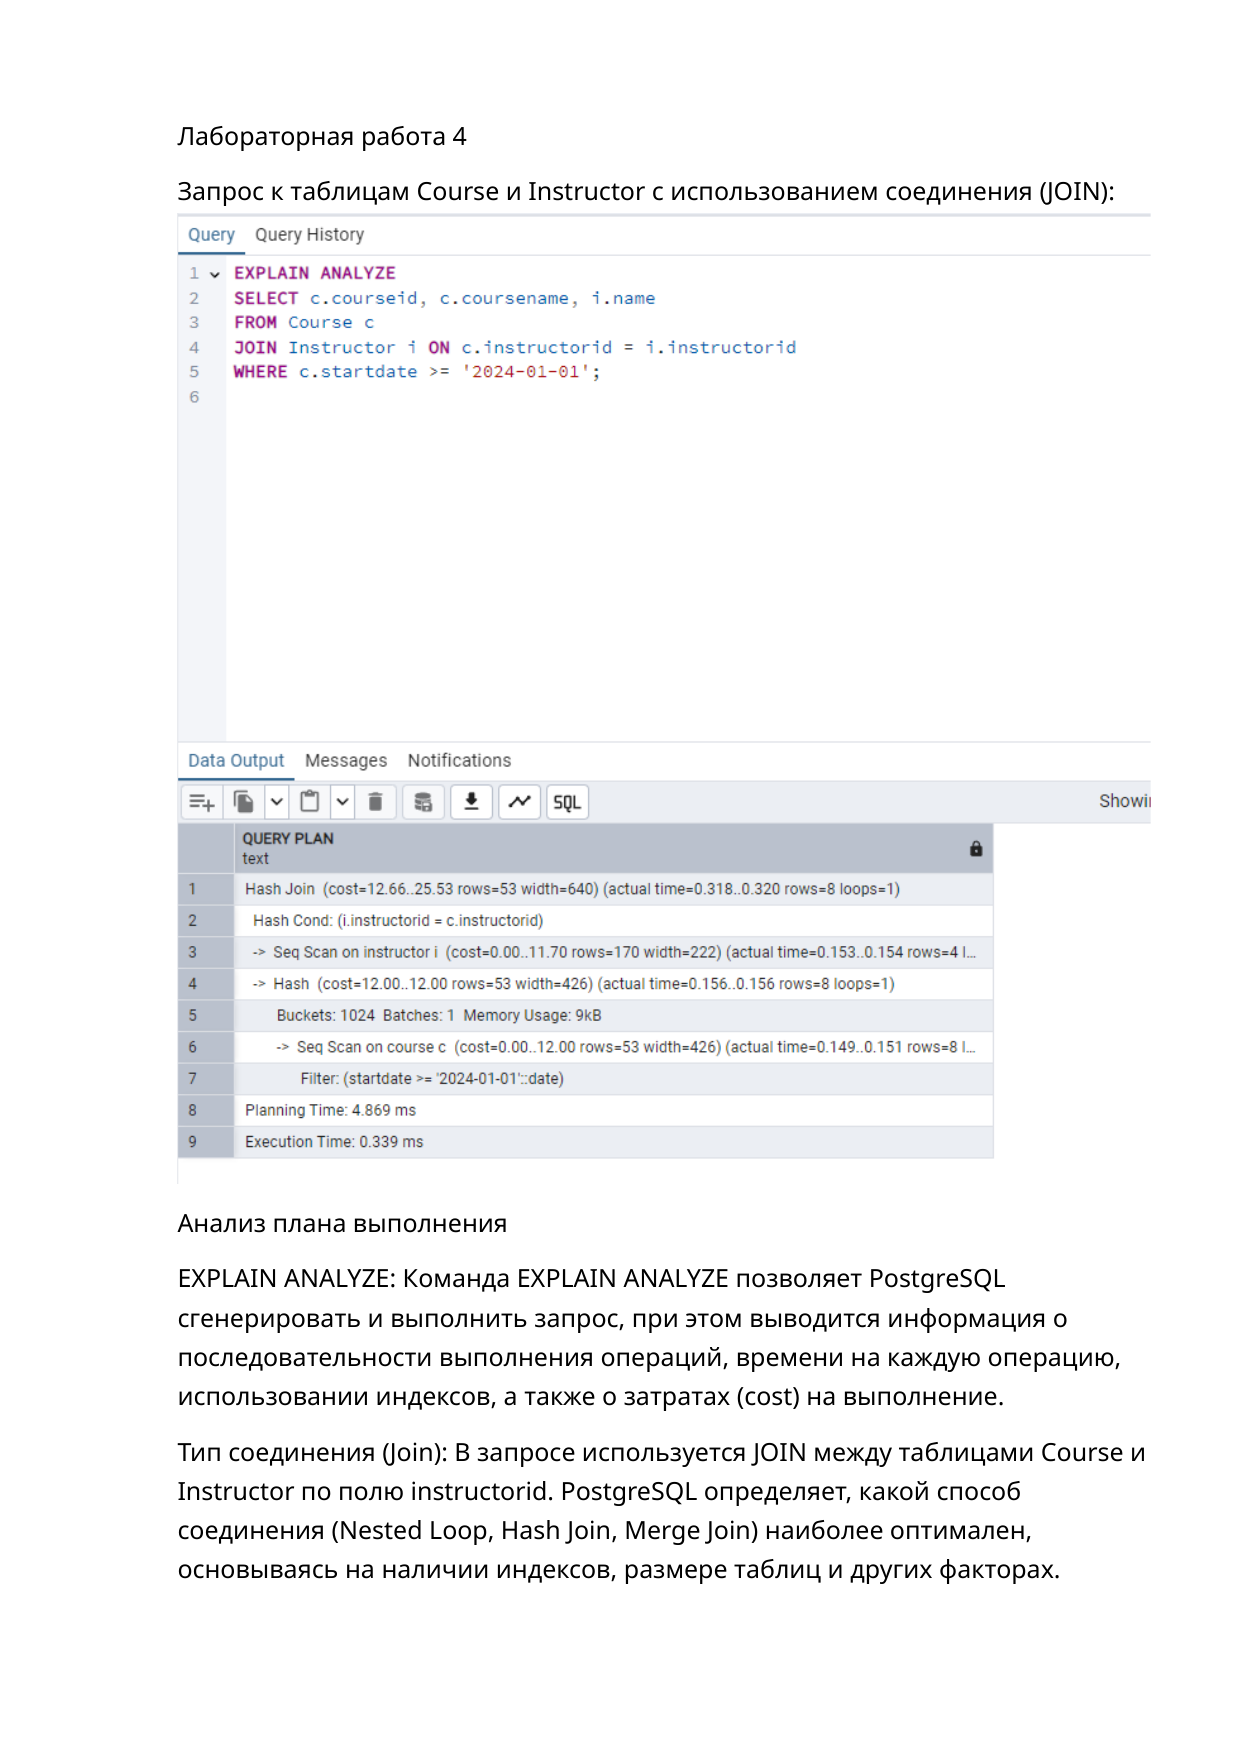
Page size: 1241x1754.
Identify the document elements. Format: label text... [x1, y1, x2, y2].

text Анализ плана выполнения [177, 1205, 1152, 1239]
text Тип соединения (Join): В запросе используется JOIN между таблицами Course и Instructor по полю instructorid. PostgreSQL определяет, какой способ соединения (Nested Loop, Hash Join, Merge Join) наиболее оптимален, основываясь на наличии индексов, размере таблиц и других факторах. [177, 1434, 1152, 1586]
picture [177, 213, 1151, 1184]
text EXPLAIN ANALYZE: Команда EXPLAIN ANALYZE позволяет PostgreSQL сгенерировать и выполнить запрос, при этом выводится информация о последовательности выполнения операций, времени на каждую операцию, использовании индексов, а также о затратах (cost) на выполнение. [177, 1261, 1152, 1413]
text Лабораторная работа 4 [177, 118, 1152, 152]
